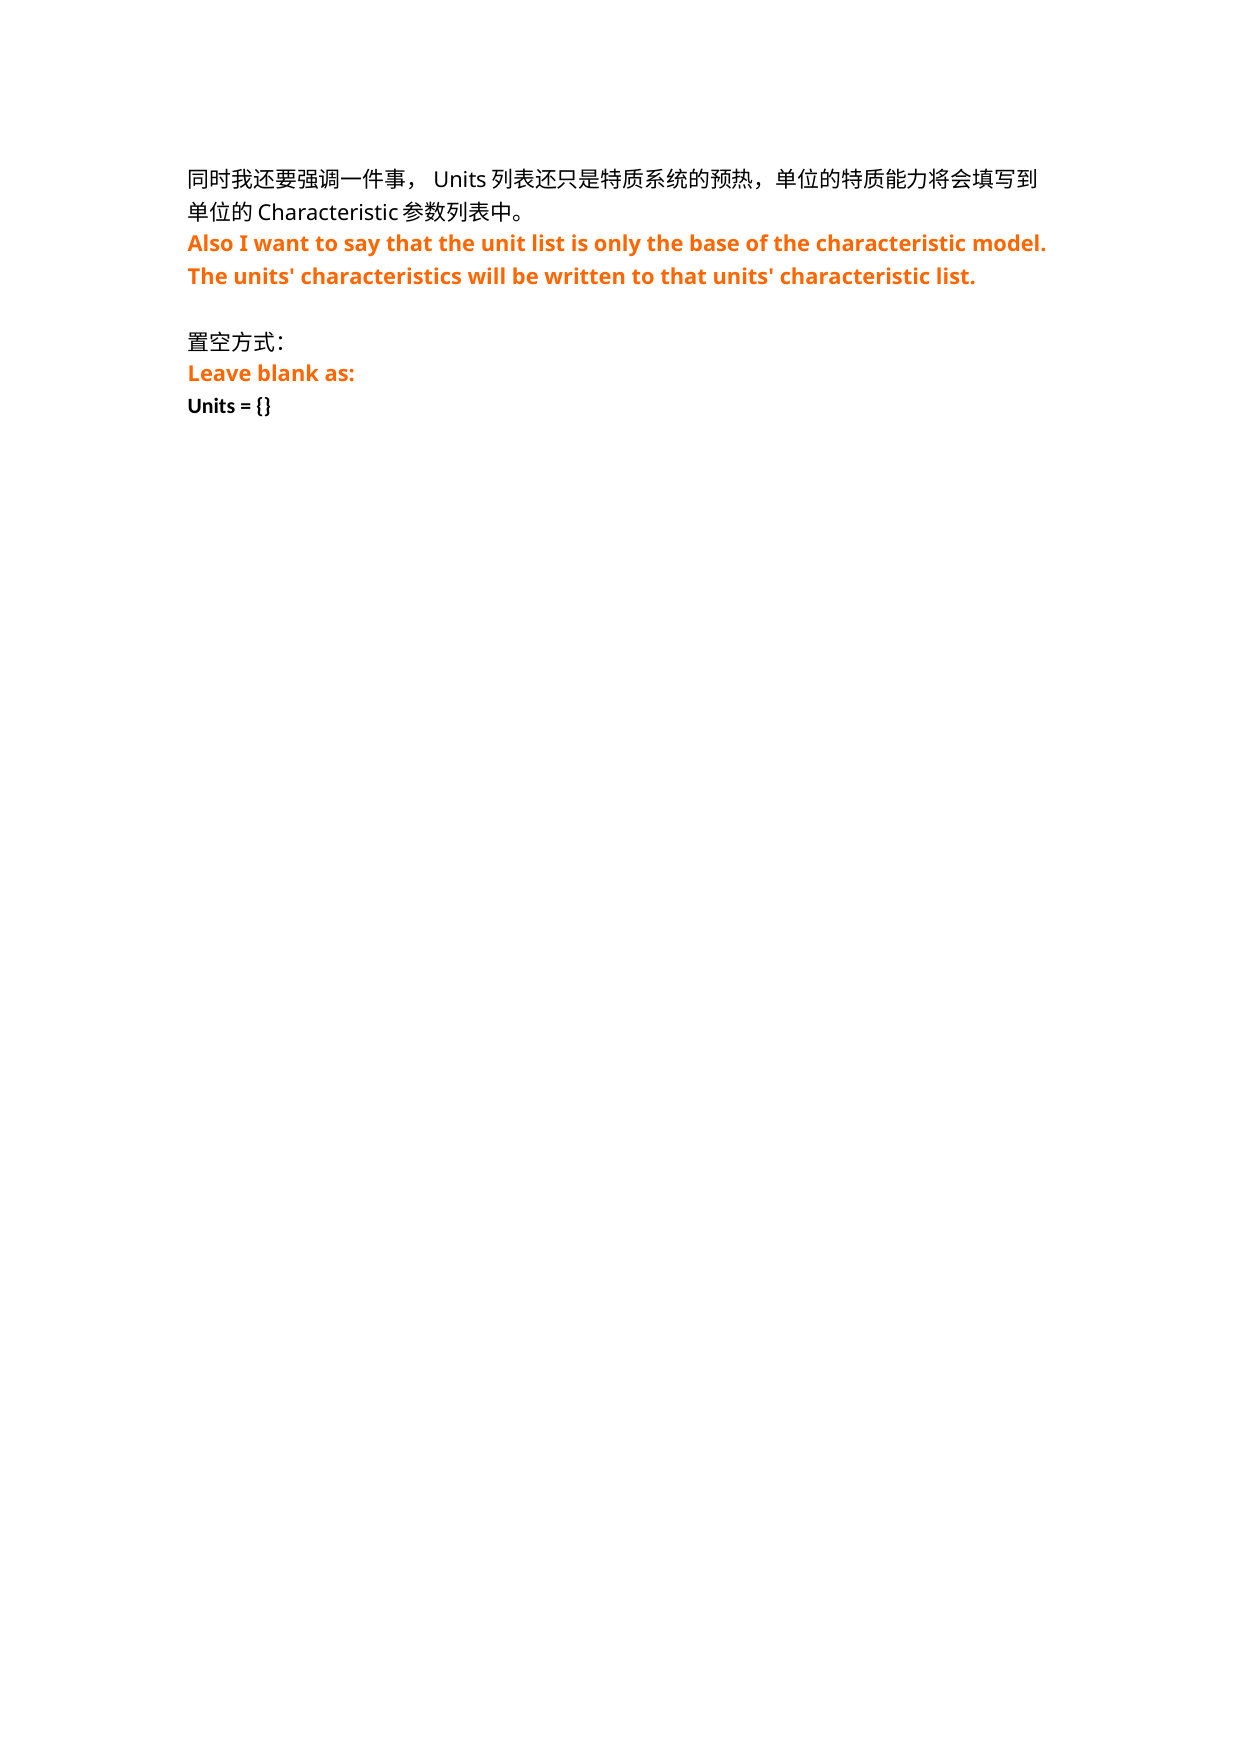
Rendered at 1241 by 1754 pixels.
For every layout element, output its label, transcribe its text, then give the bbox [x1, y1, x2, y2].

text Units = {} [187, 389, 1053, 422]
text 置空方式： [187, 324, 1053, 357]
text 同时我还要强调一件事， Units列表还只是特质系统的预热，单位的特质能力将会填写到单位的Characteristic参数列表中。 [187, 162, 1053, 227]
text Also I want to say that the unit list is only the base of the characteristic model. The units' characteristics will be written to that units' characteristic list. [187, 227, 1053, 292]
text Leave blank as: [187, 357, 1053, 389]
